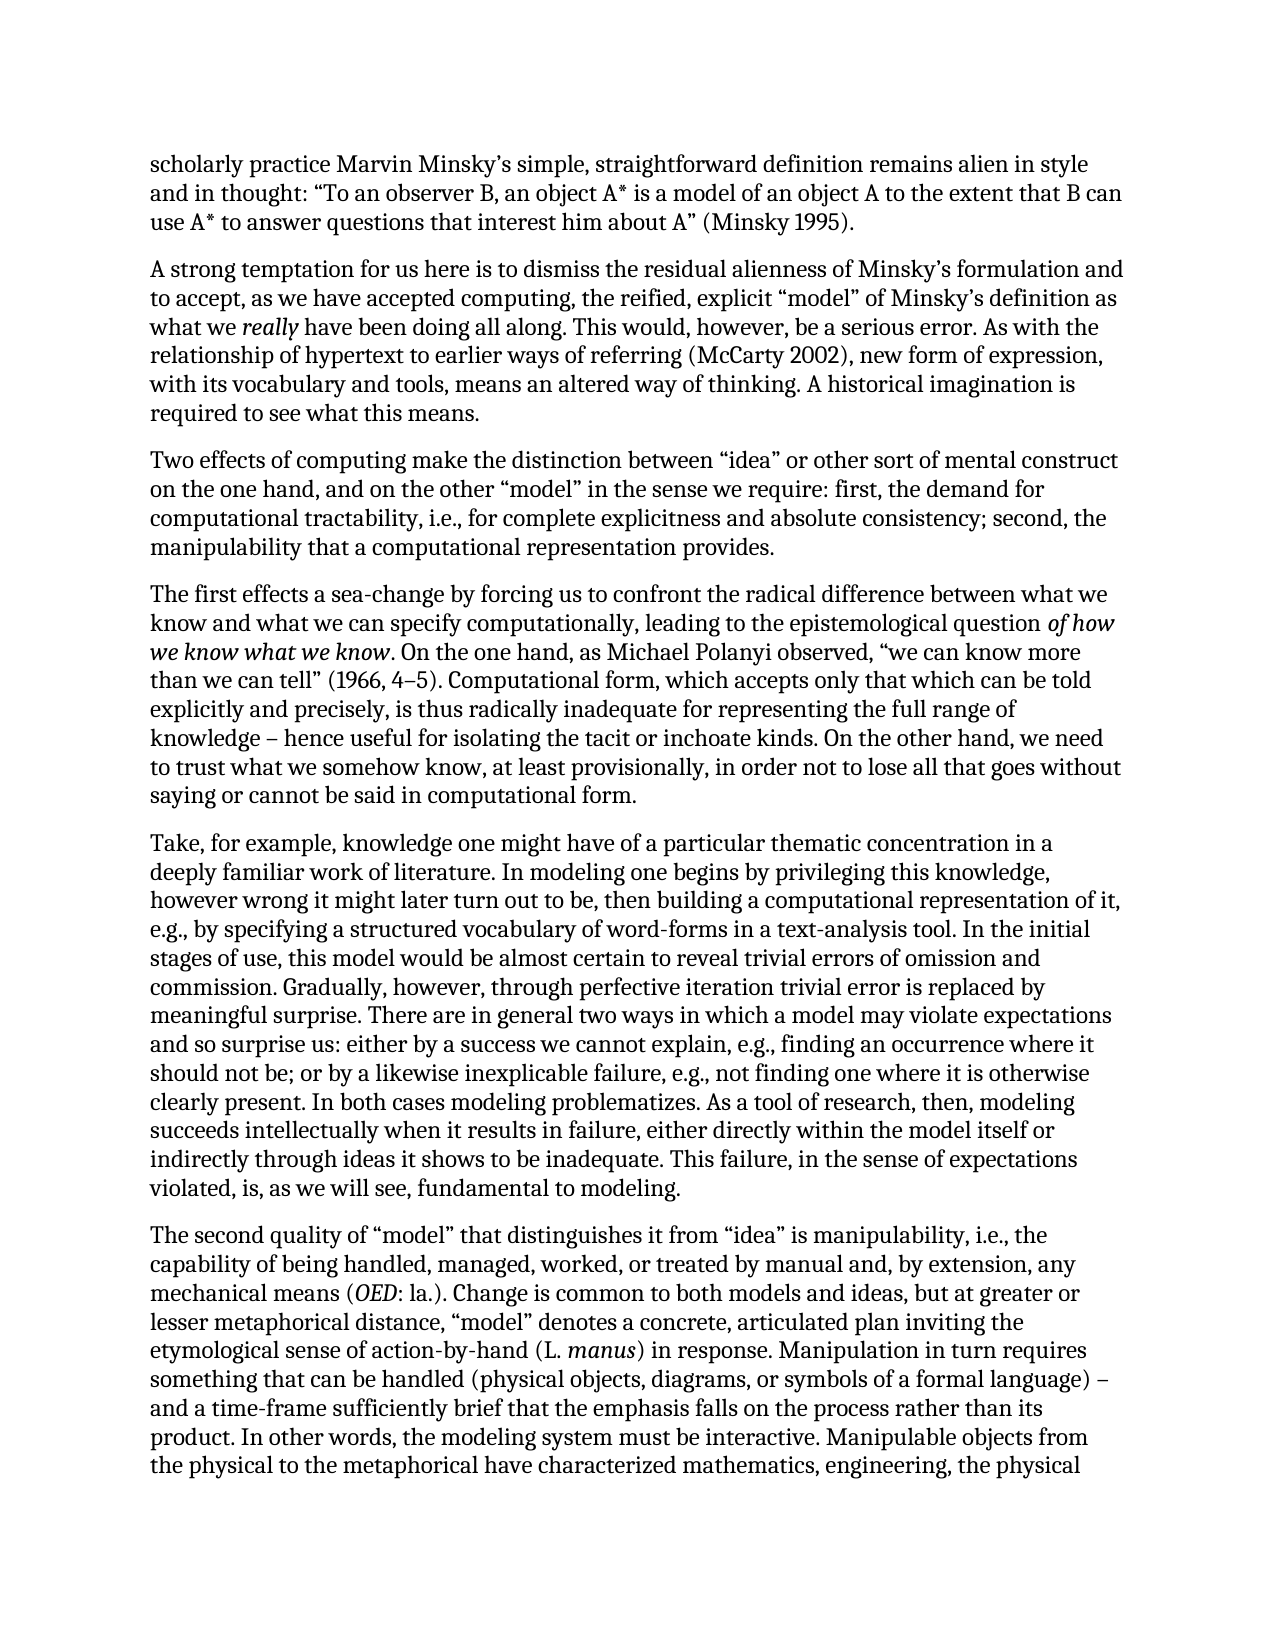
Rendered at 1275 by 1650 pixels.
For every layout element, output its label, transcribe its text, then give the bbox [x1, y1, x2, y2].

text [150, 1221, 1125, 1480]
text The first effects a sea-change by forcing us to confront the radical difference between what we know and what we can specify computationally, leading to the epistemological question of how we know what we know. On the one hand, as Michael Polanyi observed, “we can know more than we can tell” (1966, 4–5). Computational form, which accepts only that which can be told explicitly and precisely, is thus radically inadequate for representing the full range of knowledge – hence useful for isolating the tacit or inchoate kinds. On the other hand, we need to trust what we somehow know, at least provisionally, in order not to lose all that goes without saying or cannot be said in computational form. [150, 580, 1125, 810]
text A strong temptation for us here is to dismiss the residual alienness of Minsky’s formulation and to accept, as we have accepted computing, the reified, explicit “model” of Minsky’s definition as what we really have been doing all along. This would, however, be a serious error. As with the relationship of hypertext to earlier ways of referring (McCarty 2002), new form of expression, with its vocabulary and tools, means an altered way of thinking. A historical imagination is required to see what this means. [150, 255, 1125, 427]
text Take, for example, knowledge one might have of a particular thematic concentration in a deeply familiar work of literature. In modeling one begins by privileging this knowledge, however wrong it might later turn out to be, then building a computational representation of it, e.g., by specifying a structured vocabulary of word-forms in a text-analysis tool. In the initial stages of use, this model would be almost certain to reveal trivial errors of omission and commission. Gradually, however, through perfective iteration trivial error is replaced by meaningful surprise. There are in general two ways in which a model may violate expectations and so surprise us: either by a success we cannot explain, e.g., finding an occurrence where it should not be; or by a likewise inexplicable failure, e.g., not finding one where it is otherwise clearly present. In both cases modeling problematizes. As a tool of research, then, modeling succeeds intellectually when it results in failure, either directly within the model itself or indirectly through ideas it shows to be inadequate. This failure, in the sense of expectations violated, is, as we will see, fundamental to modeling. [150, 829, 1125, 1202]
text Two effects of computing make the distinction between “idea” or other sort of mental construct on the one hand, and on the other “model” in the sense we require: first, the demand for computational tractability, i.e., for complete explicitness and absolute consistency; second, the manipulability that a computational representation provides. [150, 446, 1125, 561]
